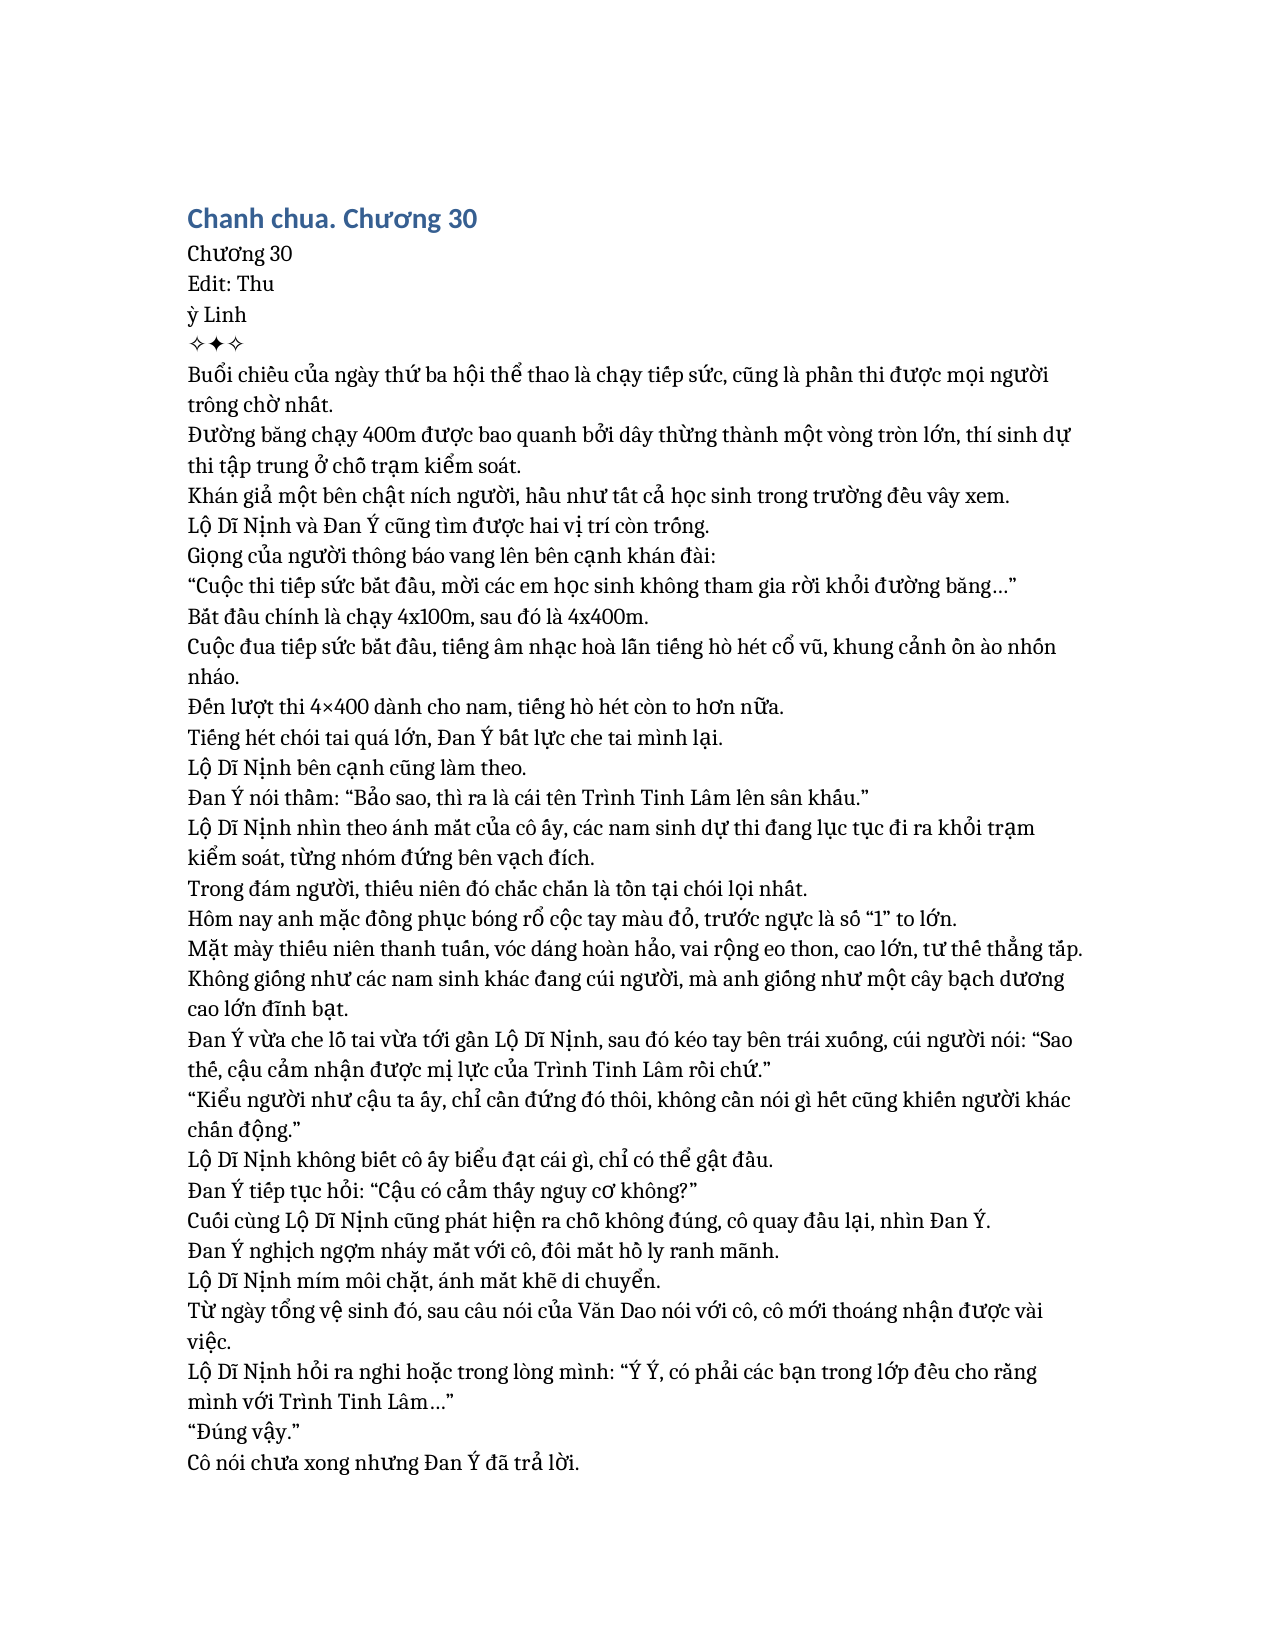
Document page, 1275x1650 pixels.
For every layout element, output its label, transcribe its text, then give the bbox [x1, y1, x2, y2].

subtitle Chanh chua. Chương 30 [187, 200, 1087, 236]
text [187, 241, 1087, 1476]
